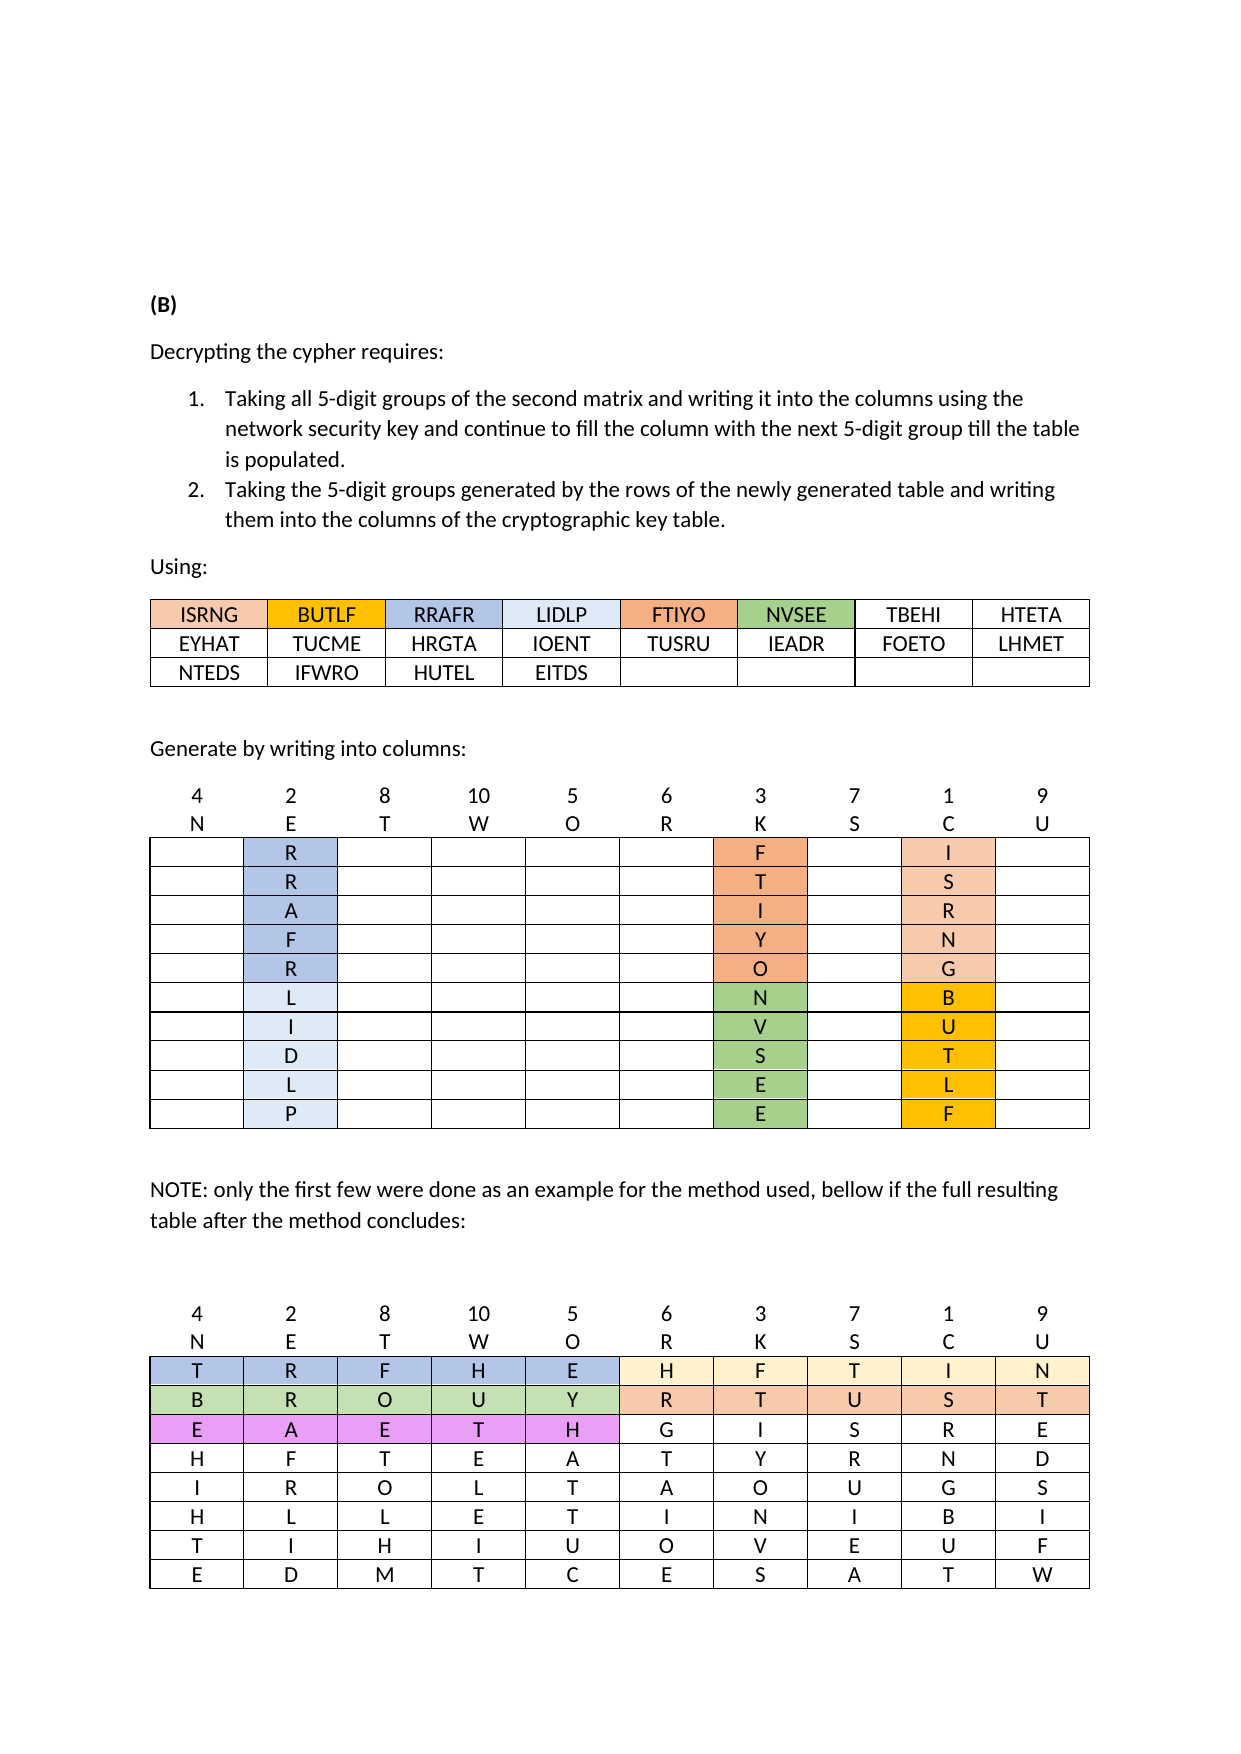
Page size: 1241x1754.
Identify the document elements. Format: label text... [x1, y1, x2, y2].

table_cell T [902, 1560, 995, 1588]
table_cell [526, 896, 619, 924]
table_header NVSEE [738, 600, 854, 628]
table_cell [620, 983, 713, 1011]
table_cell S [902, 867, 995, 895]
table_cell [432, 838, 525, 866]
table_cell R [244, 954, 337, 982]
table_header 1 [901, 781, 995, 809]
table_cell F [338, 1357, 431, 1384]
table_cell [996, 1041, 1089, 1069]
table_cell [526, 1071, 619, 1098]
table_cell [338, 983, 431, 1011]
table_cell HUTEL [386, 658, 502, 686]
table_cell [526, 1013, 619, 1040]
table_cell C [901, 809, 995, 837]
table_cell E [432, 1444, 525, 1472]
text Generate by writing into columns: [150, 734, 1090, 762]
table_cell V [714, 1013, 807, 1040]
table_cell [338, 838, 431, 866]
table_cell W [996, 1560, 1089, 1588]
table_cell [338, 1041, 431, 1069]
table_cell [151, 838, 243, 866]
table_cell Y [526, 1386, 619, 1414]
table_cell T [996, 1386, 1089, 1414]
table_cell S [714, 1041, 807, 1069]
table_cell E [244, 809, 338, 837]
table_cell [996, 1071, 1089, 1098]
table_cell P [244, 1100, 337, 1128]
table_cell R [620, 1328, 713, 1356]
table_cell S [996, 1473, 1089, 1501]
table_cell [338, 867, 431, 895]
table_cell Y [714, 1444, 807, 1472]
table_cell HRGTA [386, 629, 502, 657]
table_cell H [432, 1357, 525, 1384]
table_cell [526, 925, 619, 953]
list Taking the 5-digit groups generated by the rows of the newly generated table and writing them into the columns of the cryptographic key table. [187, 475, 1090, 533]
table_cell A [526, 1444, 619, 1472]
table_cell [151, 925, 243, 953]
table_cell R [244, 1357, 337, 1384]
table_header HTETA [973, 600, 1089, 628]
table_header BUTLF [268, 600, 385, 628]
table_cell R [902, 896, 995, 924]
table_cell S [808, 1415, 901, 1443]
table_cell T [808, 1357, 901, 1384]
table_header 7 [807, 1300, 901, 1327]
table_cell I [996, 1502, 1089, 1530]
table_cell F [714, 838, 807, 866]
table_cell D [244, 1560, 337, 1588]
table_cell T [902, 1041, 995, 1069]
table_cell [996, 838, 1089, 866]
table_cell I [902, 838, 995, 866]
text Decrypting the cypher requires: [150, 337, 1090, 366]
table_cell [432, 896, 525, 924]
table_cell [808, 954, 901, 982]
table_cell E [808, 1531, 901, 1559]
table_cell R [244, 1386, 337, 1414]
table_header 5 [525, 1300, 619, 1327]
table_header TBEHI [856, 600, 972, 628]
table_cell [620, 954, 713, 982]
table_cell E [526, 1357, 619, 1384]
table_cell I [714, 1415, 807, 1443]
table_cell I [808, 1502, 901, 1530]
table_cell TUCME [268, 629, 385, 657]
table_cell [432, 954, 525, 982]
table_cell [526, 867, 619, 895]
table_cell S [902, 1386, 995, 1414]
table_cell [526, 954, 619, 982]
table_cell [996, 925, 1089, 953]
table_cell E [714, 1100, 807, 1128]
table_cell T [714, 1386, 807, 1414]
table_cell [338, 896, 431, 924]
table_cell A [620, 1473, 713, 1501]
table_cell [526, 838, 619, 866]
table_cell F [996, 1531, 1089, 1559]
table_cell B [902, 1502, 995, 1530]
table_header 6 [620, 781, 713, 809]
table_cell E [151, 1560, 243, 1588]
table_cell IFWRO [268, 658, 385, 686]
table_cell L [338, 1502, 431, 1530]
table_cell W [431, 809, 525, 837]
table_cell O [714, 1473, 807, 1501]
table_cell [338, 1013, 431, 1040]
table_cell [808, 1071, 901, 1098]
table_cell F [714, 1357, 807, 1384]
table_cell [620, 1041, 713, 1069]
table_cell R [244, 867, 337, 895]
table_cell T [526, 1502, 619, 1530]
table_cell T [151, 1531, 243, 1559]
table_cell [151, 1100, 243, 1128]
table_header 6 [620, 1300, 713, 1327]
table_header 10 [431, 781, 525, 809]
table_cell T [526, 1473, 619, 1501]
table_cell E [432, 1502, 525, 1530]
table_cell U [902, 1531, 995, 1559]
table_cell N [996, 1357, 1089, 1384]
table_cell LHMET [973, 629, 1089, 657]
table_cell E [996, 1415, 1089, 1443]
table_cell [620, 867, 713, 895]
table_header 8 [338, 781, 431, 809]
table_cell R [620, 1386, 713, 1414]
table_cell T [338, 1328, 431, 1356]
table_header 2 [244, 1300, 338, 1327]
table_header 7 [807, 781, 901, 809]
table_header ISRNG [151, 600, 267, 628]
table_cell NTEDS [151, 658, 267, 686]
table_cell [151, 983, 243, 1011]
table_header 1 [901, 1300, 995, 1327]
table_cell [621, 658, 737, 686]
table_cell H [151, 1502, 243, 1530]
table_header 9 [995, 1300, 1089, 1327]
table_cell W [431, 1328, 525, 1356]
table_cell N [150, 809, 244, 837]
table_cell T [432, 1415, 525, 1443]
table_cell IEADR [738, 629, 854, 657]
table_cell G [620, 1415, 713, 1443]
text (B) [150, 291, 1090, 319]
table_cell G [902, 954, 995, 982]
list Taking all 5-digit groups of the second matrix and writing it into the columns using the network security key and continue to fill the column with the next 5-digit group till the table is populated. [187, 384, 1090, 473]
table_cell U [902, 1013, 995, 1040]
table_cell [432, 1100, 525, 1128]
table_cell L [902, 1071, 995, 1098]
table_cell U [526, 1531, 619, 1559]
table_cell O [714, 954, 807, 982]
table_cell [808, 1100, 901, 1128]
table_cell [151, 1071, 243, 1098]
table_cell A [244, 1415, 337, 1443]
table_cell [151, 896, 243, 924]
table_cell T [338, 809, 431, 837]
table_header 3 [713, 1300, 807, 1327]
table_cell [526, 983, 619, 1011]
table_cell [620, 925, 713, 953]
table_cell [338, 1100, 431, 1128]
table_cell L [244, 983, 337, 1011]
table_cell [432, 983, 525, 1011]
table_cell F [244, 925, 337, 953]
table_cell [432, 1071, 525, 1098]
table_cell [526, 1041, 619, 1069]
table_cell L [432, 1473, 525, 1501]
text Using: [150, 552, 1090, 580]
table_header 10 [431, 1300, 525, 1327]
table_cell B [902, 983, 995, 1011]
table_cell A [244, 896, 337, 924]
table_cell [996, 1100, 1089, 1128]
table_cell [620, 838, 713, 866]
table_cell H [151, 1444, 243, 1472]
table_cell [808, 1041, 901, 1069]
table_cell [808, 896, 901, 924]
table_header 3 [713, 781, 807, 809]
table_cell [338, 1071, 431, 1098]
table_cell [620, 1013, 713, 1040]
table_cell [151, 1013, 243, 1040]
table_cell [808, 1013, 901, 1040]
table_cell H [338, 1531, 431, 1559]
table_cell D [996, 1444, 1089, 1472]
table_cell IOENT [503, 629, 620, 657]
table_cell V [714, 1531, 807, 1559]
table_cell G [902, 1473, 995, 1501]
table_cell O [338, 1473, 431, 1501]
table_cell E [338, 1415, 431, 1443]
table_cell [808, 983, 901, 1011]
table_cell [996, 983, 1089, 1011]
table_cell R [244, 1473, 337, 1501]
table_cell E [244, 1328, 338, 1356]
table_cell [151, 1041, 243, 1069]
table_cell S [807, 809, 901, 837]
table_cell I [151, 1473, 243, 1501]
table_cell [996, 896, 1089, 924]
table_cell S [714, 1560, 807, 1588]
table_header 4 [150, 1300, 244, 1327]
table_cell [808, 925, 901, 953]
table_header LIDLP [503, 600, 620, 628]
table_cell N [902, 925, 995, 953]
table_cell [856, 658, 972, 686]
table_cell U [808, 1473, 901, 1501]
table_cell [620, 896, 713, 924]
table_cell N [902, 1444, 995, 1472]
table_cell O [620, 1531, 713, 1559]
table_cell R [620, 809, 713, 837]
table_cell I [902, 1357, 995, 1384]
table_cell [432, 1013, 525, 1040]
table_cell H [620, 1357, 713, 1384]
table_cell L [244, 1502, 337, 1530]
table_cell N [714, 1502, 807, 1530]
table_cell [432, 925, 525, 953]
table_cell Y [714, 925, 807, 953]
table_cell [338, 925, 431, 953]
table_cell H [526, 1415, 619, 1443]
table_cell U [995, 809, 1089, 837]
table_header 2 [244, 781, 338, 809]
table_cell I [432, 1531, 525, 1559]
table_cell N [150, 1328, 244, 1356]
table_cell I [244, 1013, 337, 1040]
table_cell [620, 1100, 713, 1128]
table_header FTIYO [621, 600, 737, 628]
table_cell O [525, 1328, 619, 1356]
table_cell S [807, 1328, 901, 1356]
table_cell E [620, 1560, 713, 1588]
table_header RRAFR [386, 600, 502, 628]
table_cell T [714, 867, 807, 895]
table_cell F [244, 1444, 337, 1472]
table_cell [620, 1071, 713, 1098]
table_cell [738, 658, 854, 686]
table_cell U [432, 1386, 525, 1414]
table_cell U [808, 1386, 901, 1414]
table_cell [432, 1041, 525, 1069]
table_header 8 [338, 1300, 431, 1327]
table_cell [996, 954, 1089, 982]
table_cell EYHAT [151, 629, 267, 657]
table_cell [996, 1013, 1089, 1040]
table_cell R [244, 838, 337, 866]
table_header 5 [525, 781, 619, 809]
table_cell K [713, 1328, 807, 1356]
table_cell [808, 838, 901, 866]
table_cell FOETO [856, 629, 972, 657]
table_cell F [902, 1100, 995, 1128]
table_cell L [244, 1071, 337, 1098]
table_cell [432, 867, 525, 895]
table_cell D [244, 1041, 337, 1069]
table_header 9 [995, 781, 1089, 809]
table_cell [973, 658, 1089, 686]
table_cell I [244, 1531, 337, 1559]
table_cell C [526, 1560, 619, 1588]
table_cell C [901, 1328, 995, 1356]
table_cell K [713, 809, 807, 837]
table_header 4 [150, 781, 244, 809]
table_cell U [995, 1328, 1089, 1356]
table_cell [151, 954, 243, 982]
table_cell O [525, 809, 619, 837]
table_cell TUSRU [621, 629, 737, 657]
table_cell E [714, 1071, 807, 1098]
table_cell [151, 867, 243, 895]
table_cell N [714, 983, 807, 1011]
table_cell T [432, 1560, 525, 1588]
table_cell EITDS [503, 658, 620, 686]
table_cell [526, 1100, 619, 1128]
table_cell B [151, 1386, 243, 1414]
text NOTE: only the first few were done as an example for the method used, bellow if the full resulting table after the method concludes: [150, 1176, 1090, 1234]
table_cell T [338, 1444, 431, 1472]
table_cell T [151, 1357, 243, 1384]
table_cell [338, 954, 431, 982]
table_cell I [620, 1502, 713, 1530]
table_cell M [338, 1560, 431, 1588]
table_cell T [620, 1444, 713, 1472]
table_cell [808, 867, 901, 895]
table_cell I [714, 896, 807, 924]
table_cell E [151, 1415, 243, 1443]
table_cell A [808, 1560, 901, 1588]
table_cell R [808, 1444, 901, 1472]
table_cell O [338, 1386, 431, 1414]
table_cell [996, 867, 1089, 895]
table_cell R [902, 1415, 995, 1443]
